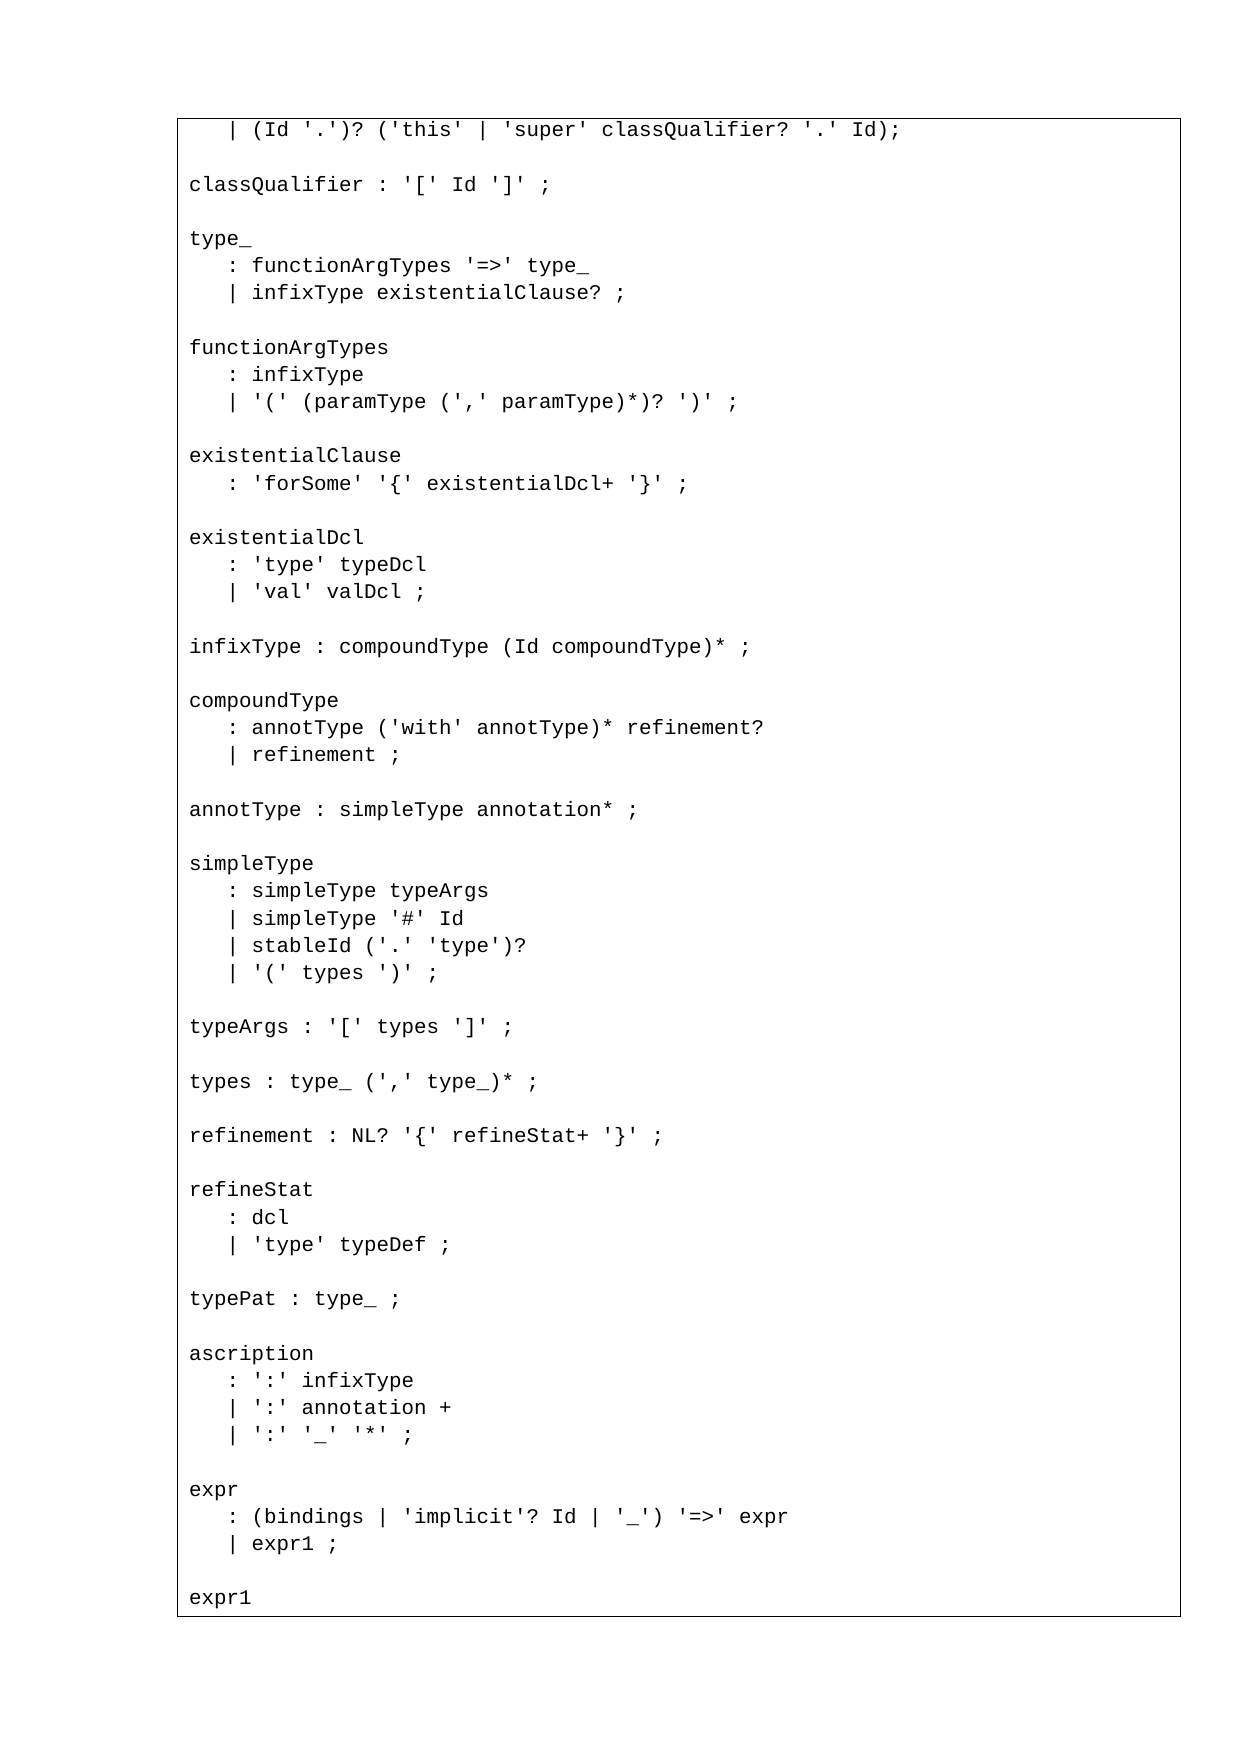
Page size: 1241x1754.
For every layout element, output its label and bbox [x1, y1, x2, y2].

table_header [178, 119, 1180, 1616]
